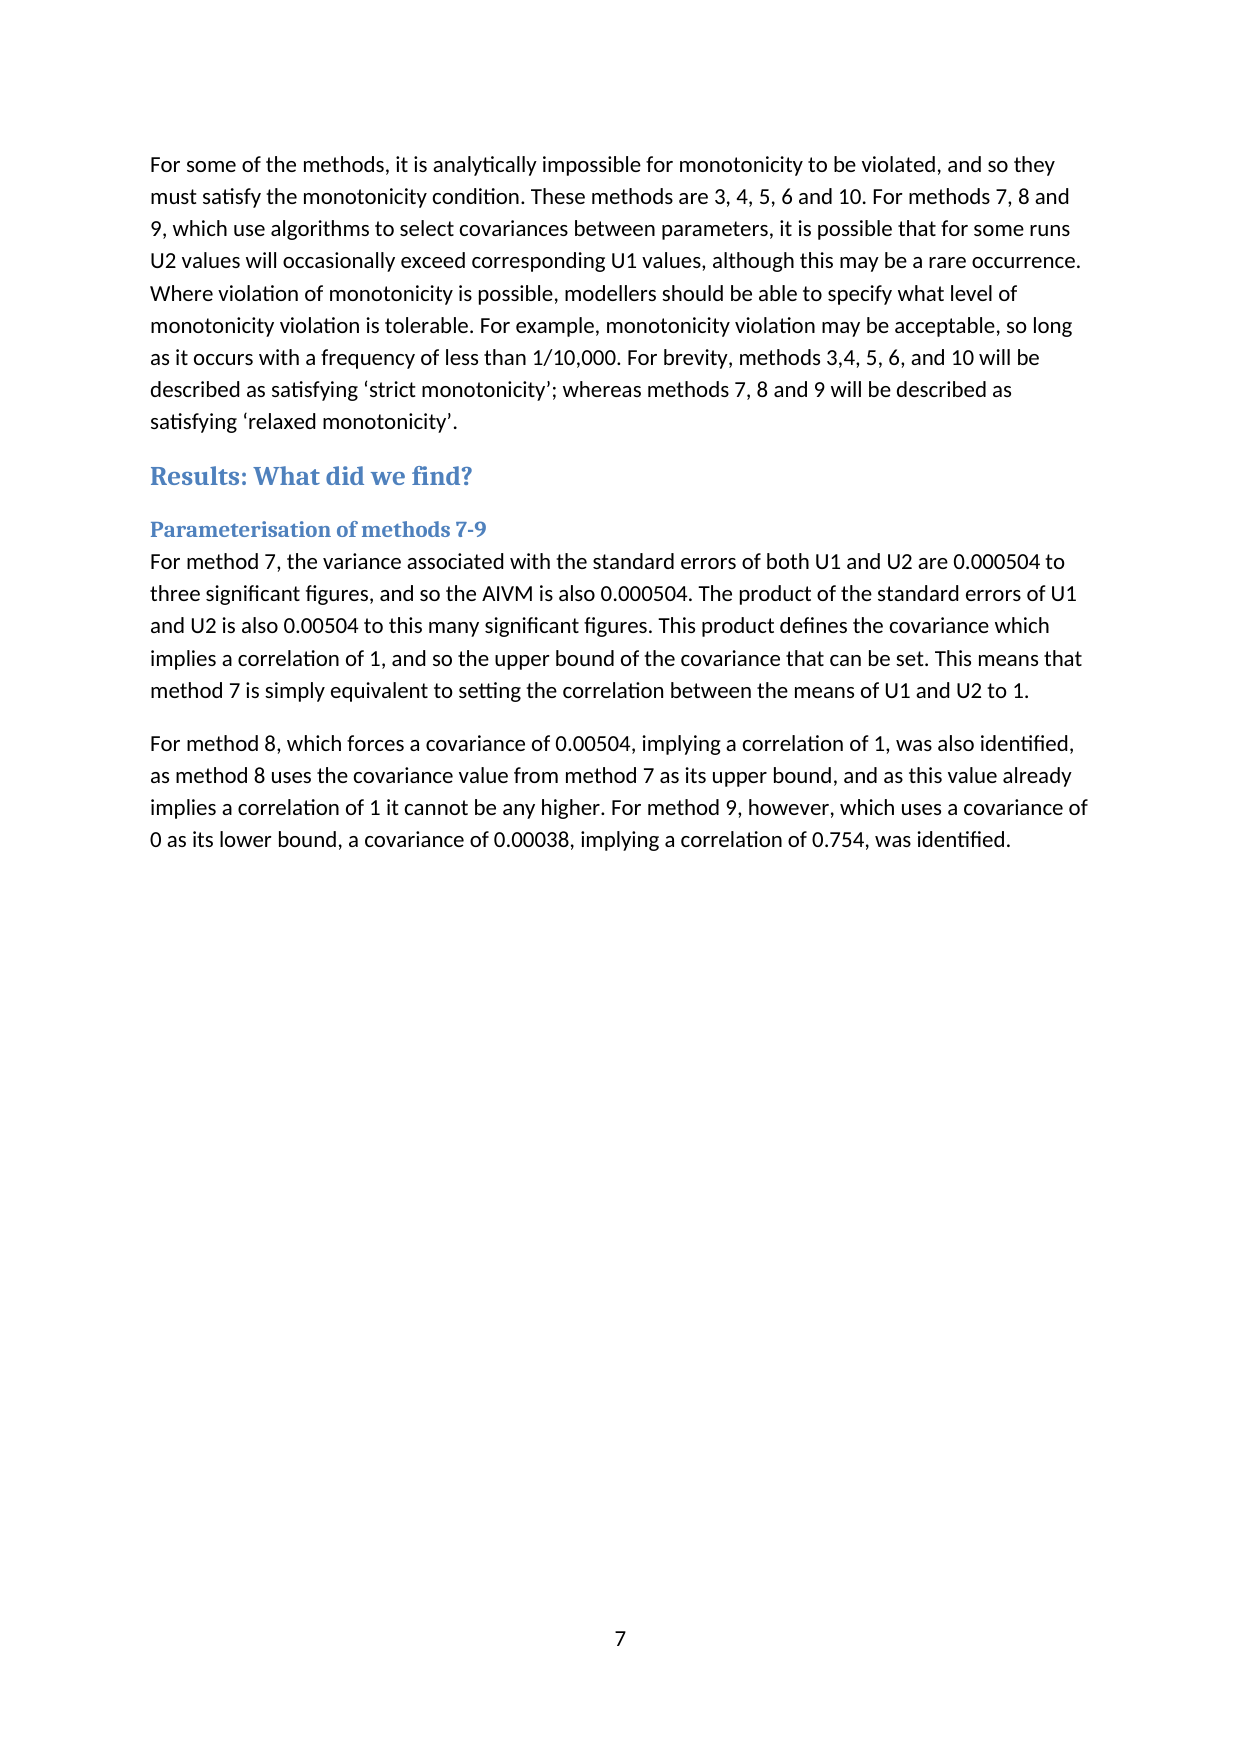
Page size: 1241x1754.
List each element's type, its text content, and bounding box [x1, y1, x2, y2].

text For method 8, which forces a covariance of 0.00504, implying a correlation of 1, was also identified, as method 8 uses the covariance value from method 7 as its upper bound, and as this value already implies a correlation of 1 it cannot be any higher. For method 9, however, which uses a covariance of 0 as its lower bound, a covariance of 0.00038, implying a correlation of 0.754, was identified. [150, 729, 1090, 854]
text For some of the methods, it is analytically impossible for monotonicity to be violated, and so they must satisfy the monotonicity condition. These methods are 3, 4, 5, 6 and 10. For methods 7, 8 and 9, which use algorithms to select covariances between parameters, it is possible that for some runs U2 values will occasionally exceed corresponding U1 values, although this may be a rare occurrence. Where violation of monotonicity is possible, modellers should be able to specify what level of monotonicity violation is tolerable. For example, monotonicity violation may be acceptable, so long as it occurs with a frequency of less than 1/10,000. For brevity, methods 3,4, 5, 6, and 10 will be described as satisfying ‘strict monotonicity’; whereas methods 7, 8 and 9 will be described as satisfying ‘relaxed monotonicity’. [150, 150, 1090, 436]
subtitle Results: What did we find? [150, 461, 1090, 492]
subtitle Parameterisation of methods 7-9 [150, 517, 1090, 543]
text For method 7, the variance associated with the standard errors of both U1 and U2 are 0.000504 to three significant figures, and so the AIVM is also 0.000504. The product of the standard errors of U1 and U2 is also 0.00504 to this many significant figures. This product defines the covariance which implies a correlation of 1, and so the upper bound of the covariance that can be set. This means that method 7 is simply equivalent to setting the correlation between the means of U1 and U2 to 1. [150, 547, 1090, 704]
